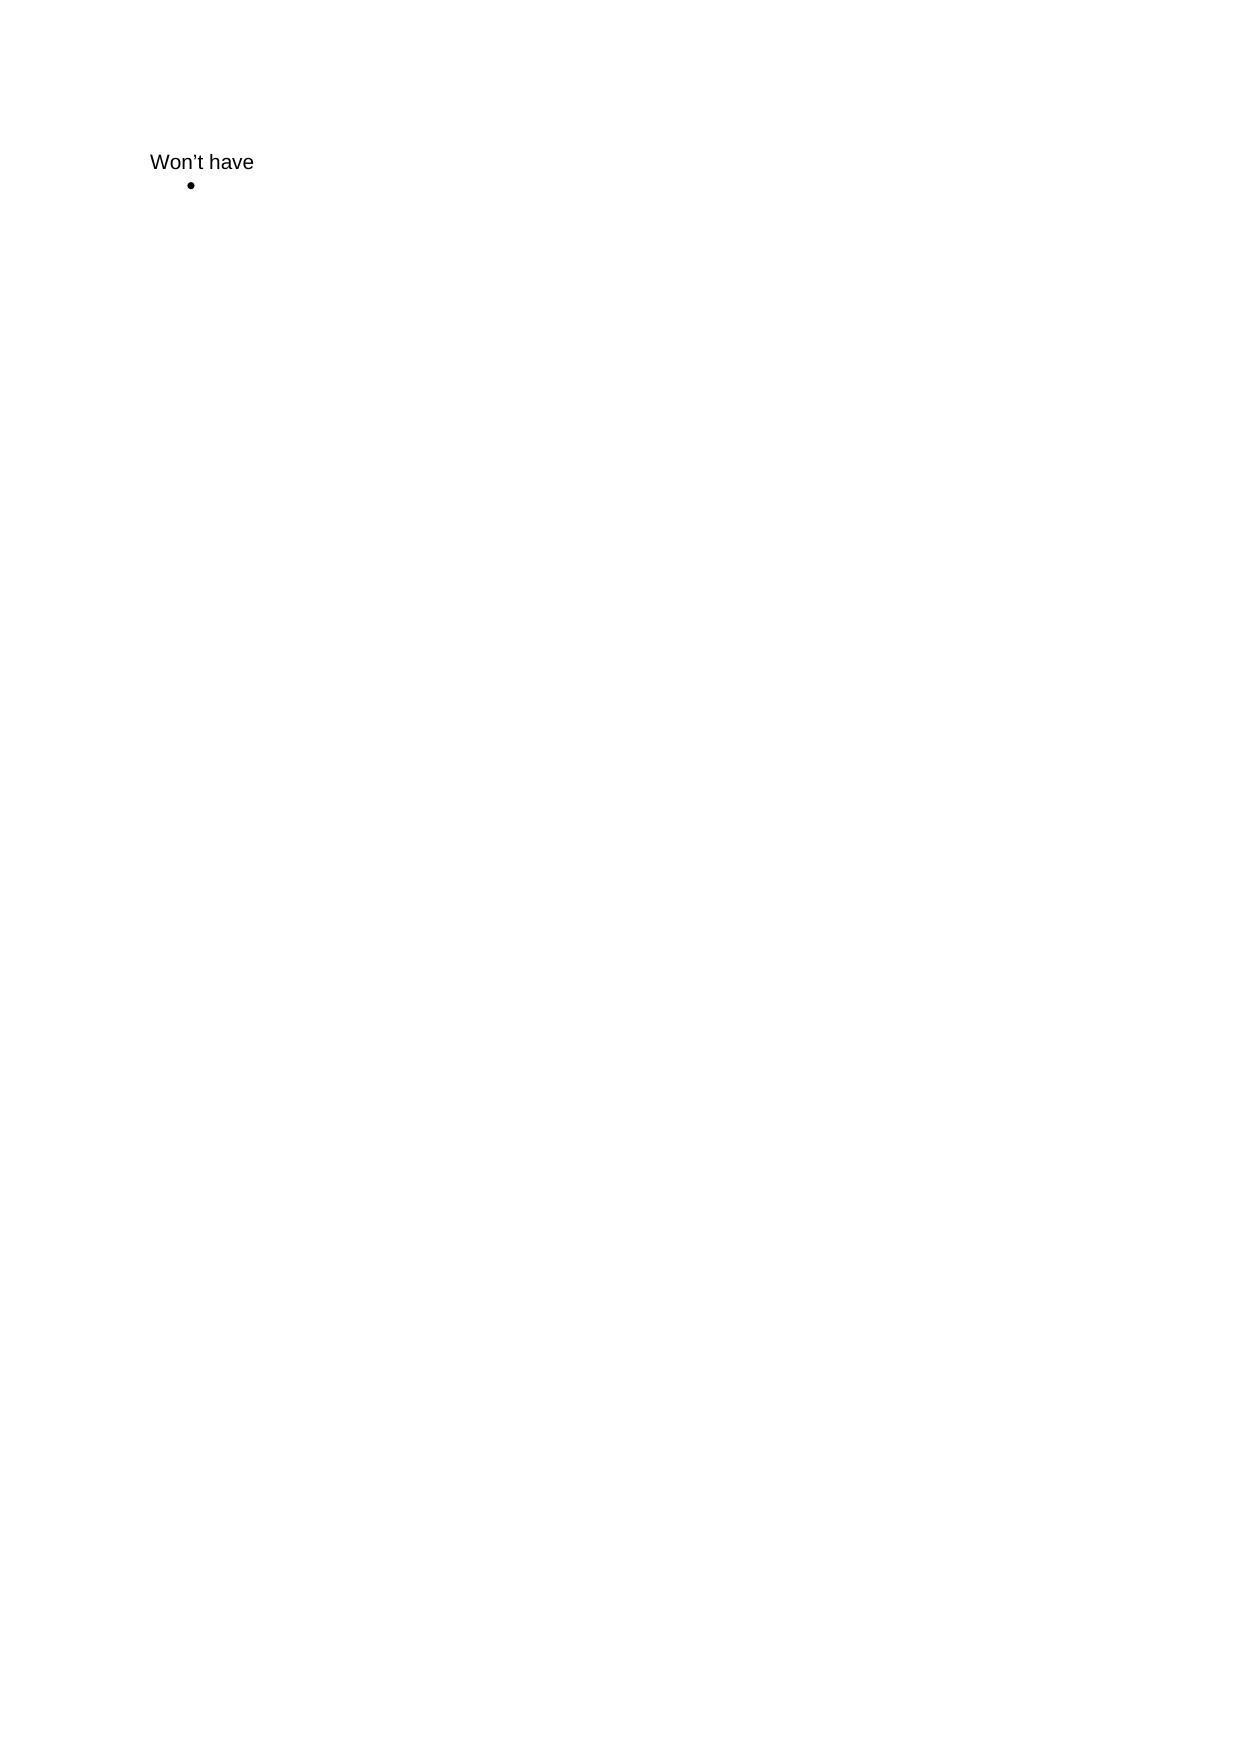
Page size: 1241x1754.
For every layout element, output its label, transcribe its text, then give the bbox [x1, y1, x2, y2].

text Won’t have [150, 150, 1090, 174]
